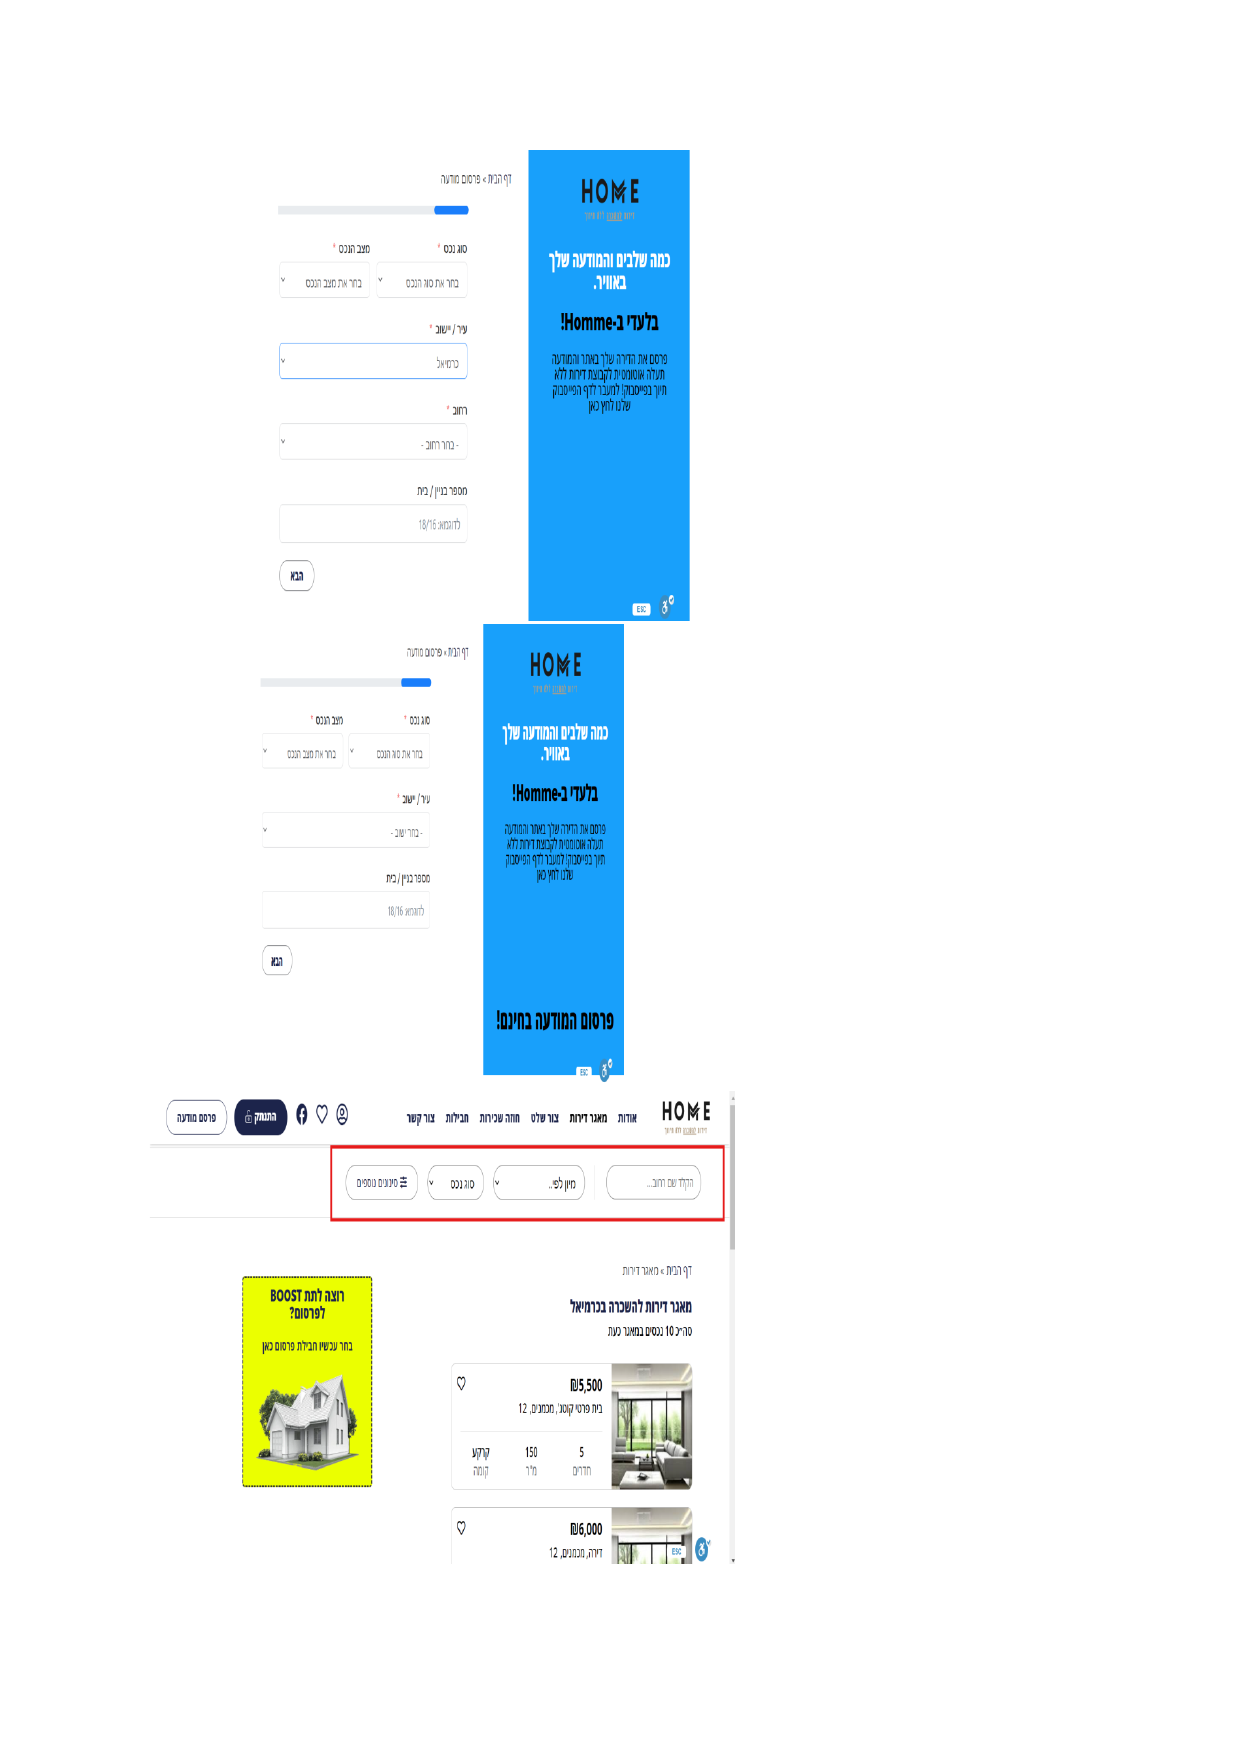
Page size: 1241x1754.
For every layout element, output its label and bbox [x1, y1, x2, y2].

picture [149, 150, 690, 621]
picture [149, 624, 624, 1088]
picture [149, 1091, 735, 1564]
